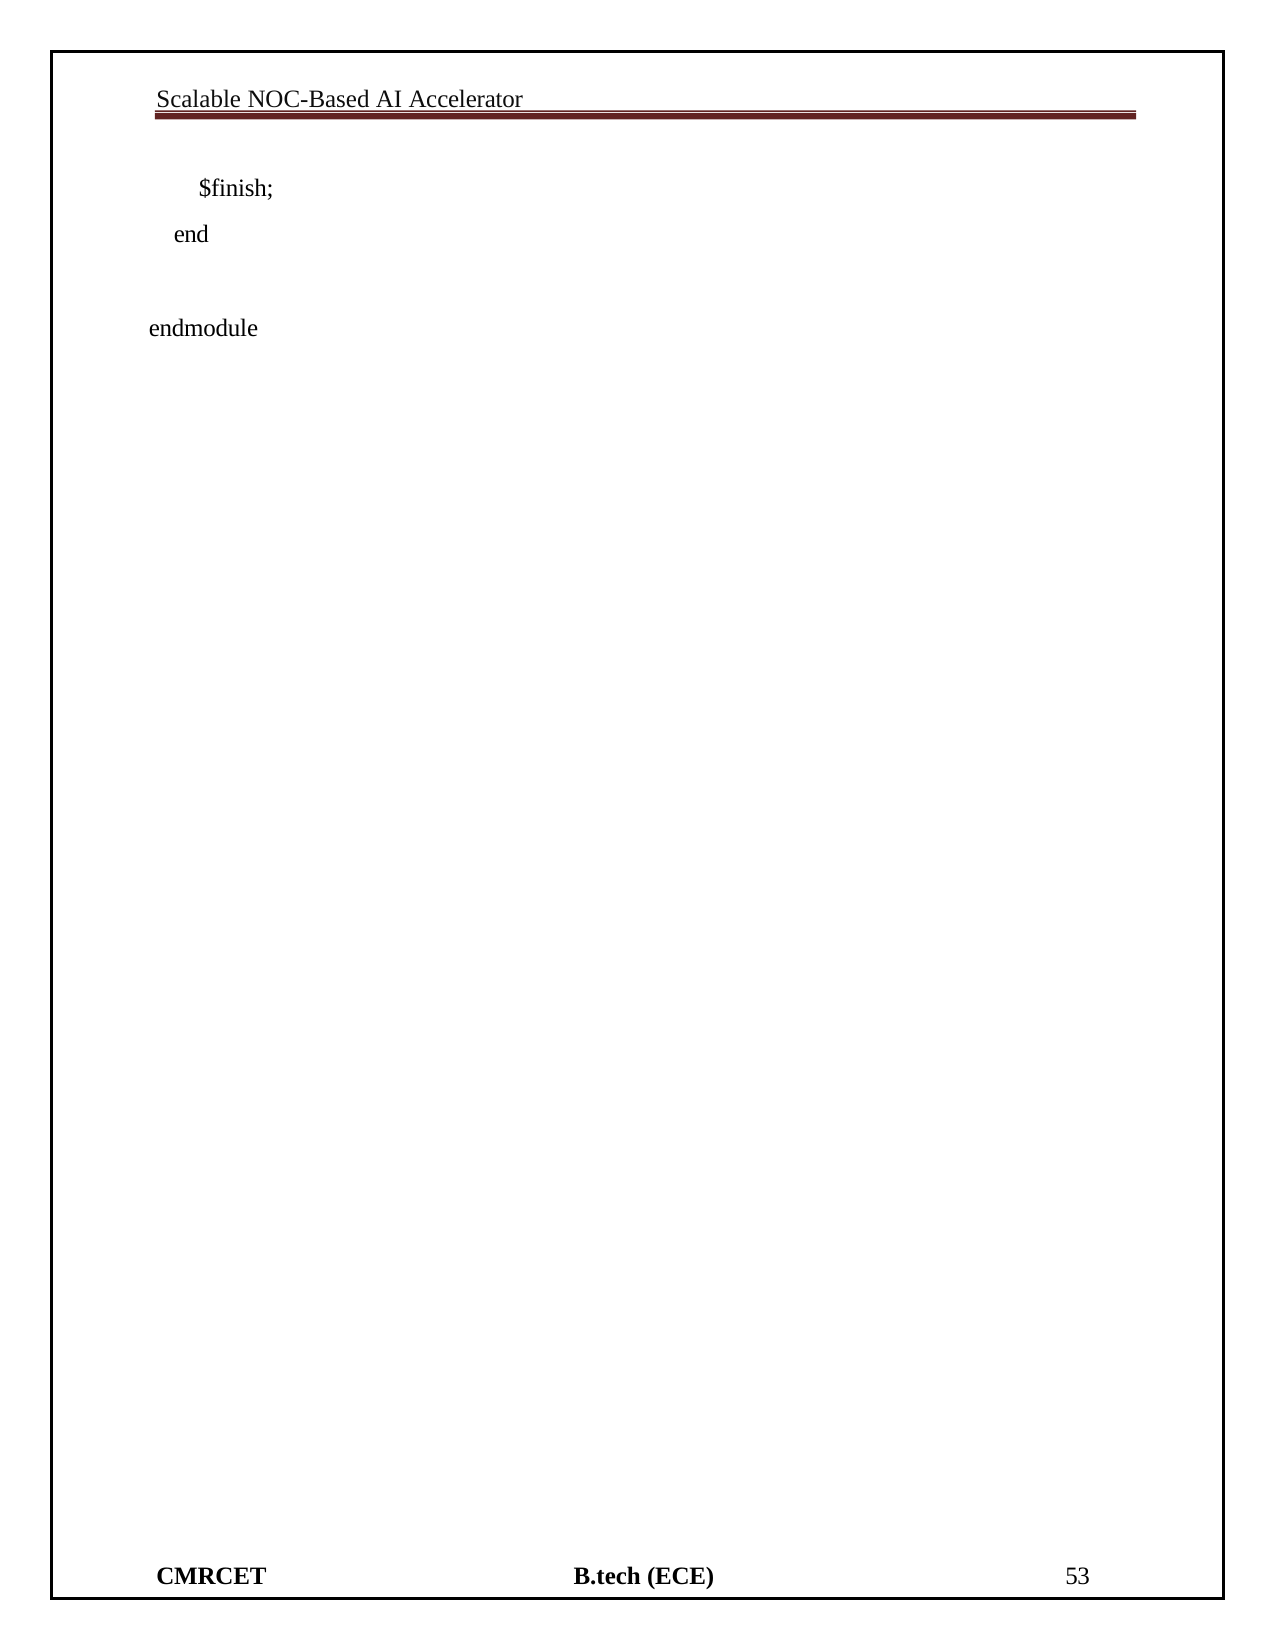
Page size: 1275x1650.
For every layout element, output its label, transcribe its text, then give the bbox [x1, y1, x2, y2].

text endmodule [148, 313, 1162, 342]
text $finish; end [173, 173, 275, 248]
